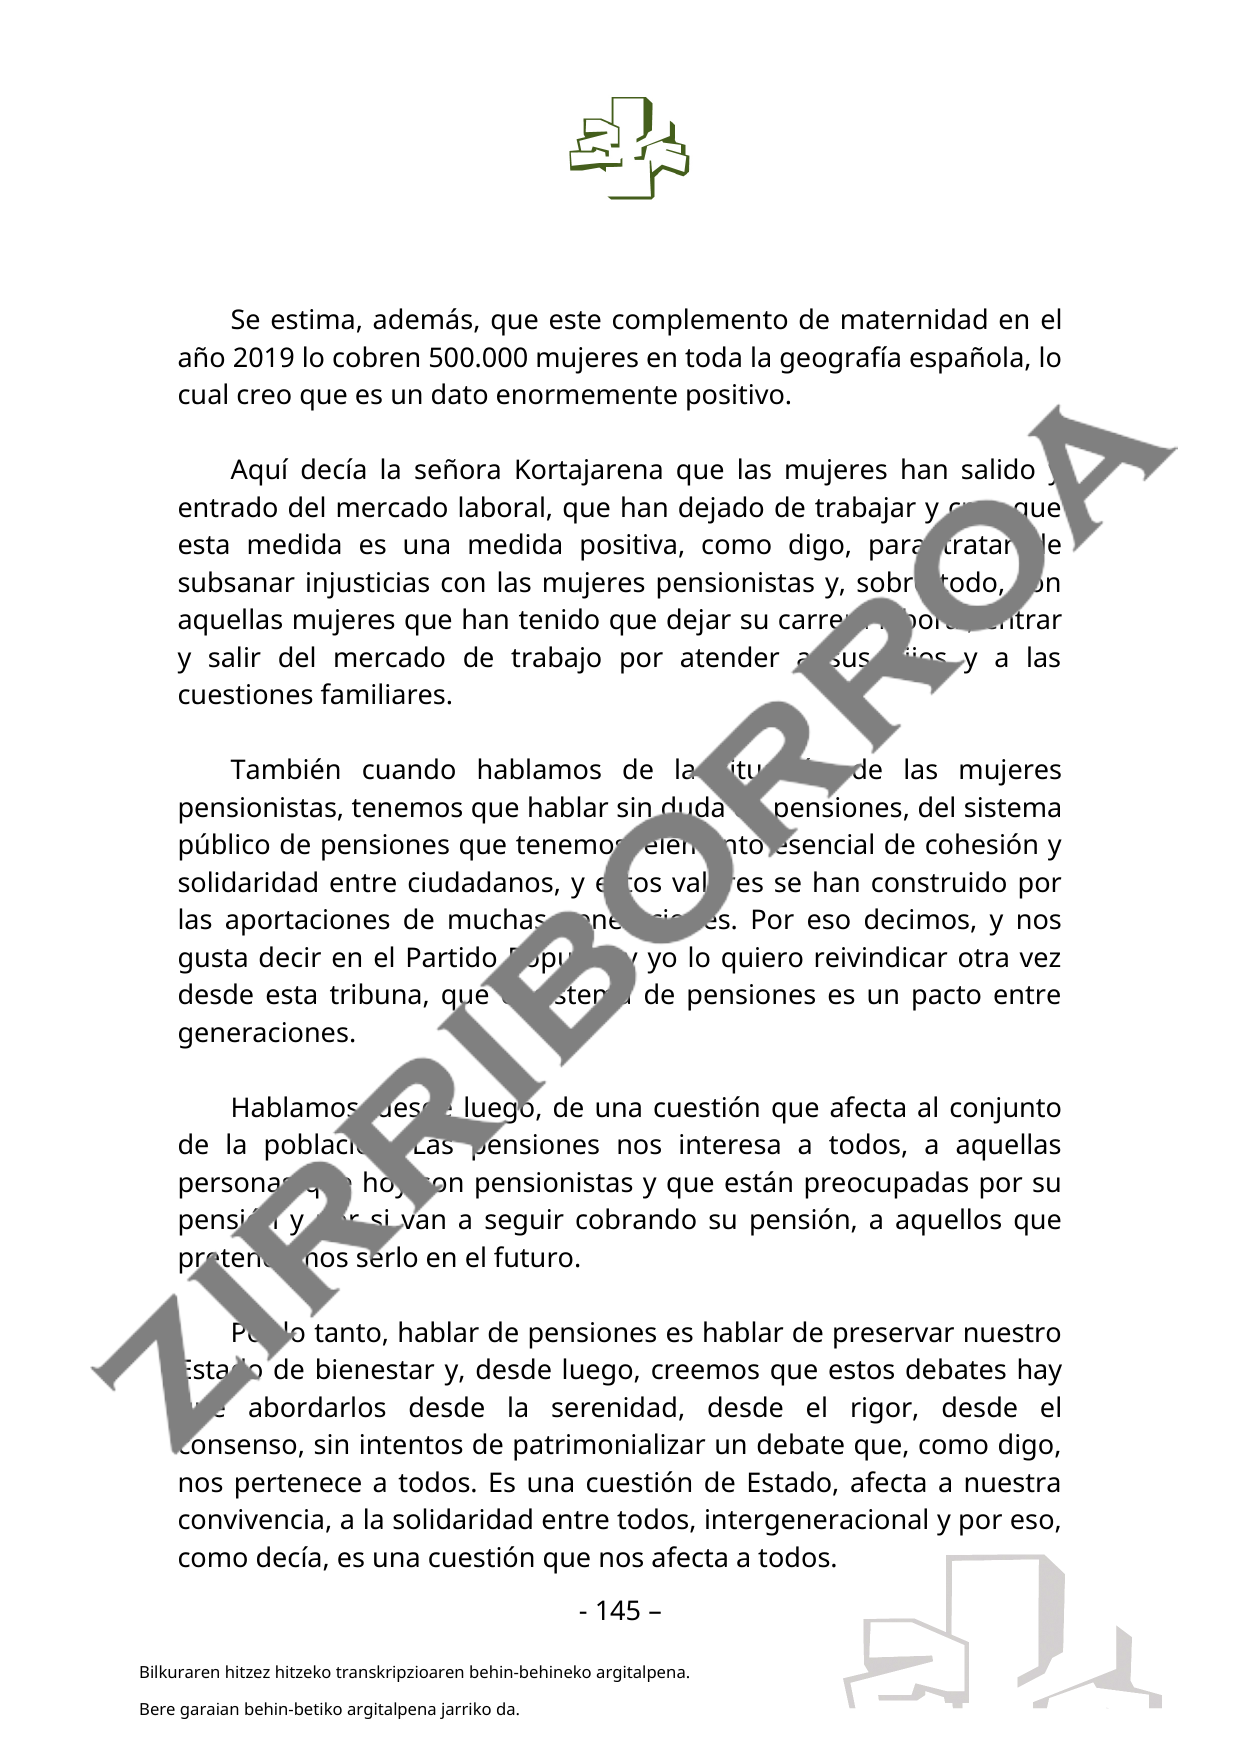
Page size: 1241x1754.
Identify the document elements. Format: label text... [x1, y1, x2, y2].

picture [797, 1491, 1169, 1710]
text También cuando hablamos de la situación de las mujeres pensionistas, tenemos que hablar sin duda de pensiones, del sistema público de pensiones que tenemos, elemento esencial de cohesión y solidaridad entre ciudadanos, y estos valores se han construido por las aportaciones de muchas generaciones. Por eso decimos, y nos gusta decir en el Partido Popular, y yo lo quiero reivindicar otra vez desde esta tribuna, que el sistema de pensiones es un pacto entre generaciones. [177, 750, 1063, 1050]
text Hablamos, desde luego, de una cuestión que afecta al conjunto de la población. Las pensiones nos interesa a todos, a aquellas personas que hoy son pensionistas y que están preocupadas por su pensión y por si van a seguir cobrando su pensión, a aquellos que pretendemos serlo en el futuro. [177, 1087, 412, 1275]
text Hablamos, desde luego, de una cuestión que afecta al conjunto de la población. Las pensiones nos interesa a todos, a aquellas personas que hoy son pensionistas y que están preocupadas por su pensión y por si van a seguir cobrando su pensión, a aquellos que pretendemos serlo en el futuro. [308, 1087, 1063, 1275]
text Por lo tanto, hablar de pensiones es hablar de preservar nuestro Estado de bienestar y, desde luego, creemos que estos debates hay que abordarlos desde la serenidad, desde el rigor, desde el consenso, sin intentos de patrimonializar un debate que, como digo, nos pertenece a todos. Es una cuestión de Estado, afecta a nuestra convivencia, a la solidaridad entre todos, intergeneracional y por eso, como decía, es una cuestión que nos afecta a todos. [177, 1312, 1063, 1575]
text Aquí decía la señora Kortajarena que las mujeres han salido y entrado del mercado laboral, que han dejado de trabajar y creo que esta medida es una medida positiva, como digo, para tratar de subsanar injusticias con las mujeres pensionistas y, sobre todo, con aquellas mujeres que han tenido que dejar su carrera laboral, entrar y salir del mercado de trabajo por atender a sus hijos y a las cuestiones familiares. [177, 450, 1063, 712]
picture [540, 74, 718, 223]
text Se estima, además, que este complemento de maternidad en el año 2019 lo cobren 500.000 mujeres en toda la geografía española, lo cual creo que es un dato enormemente positivo. [177, 300, 1063, 412]
